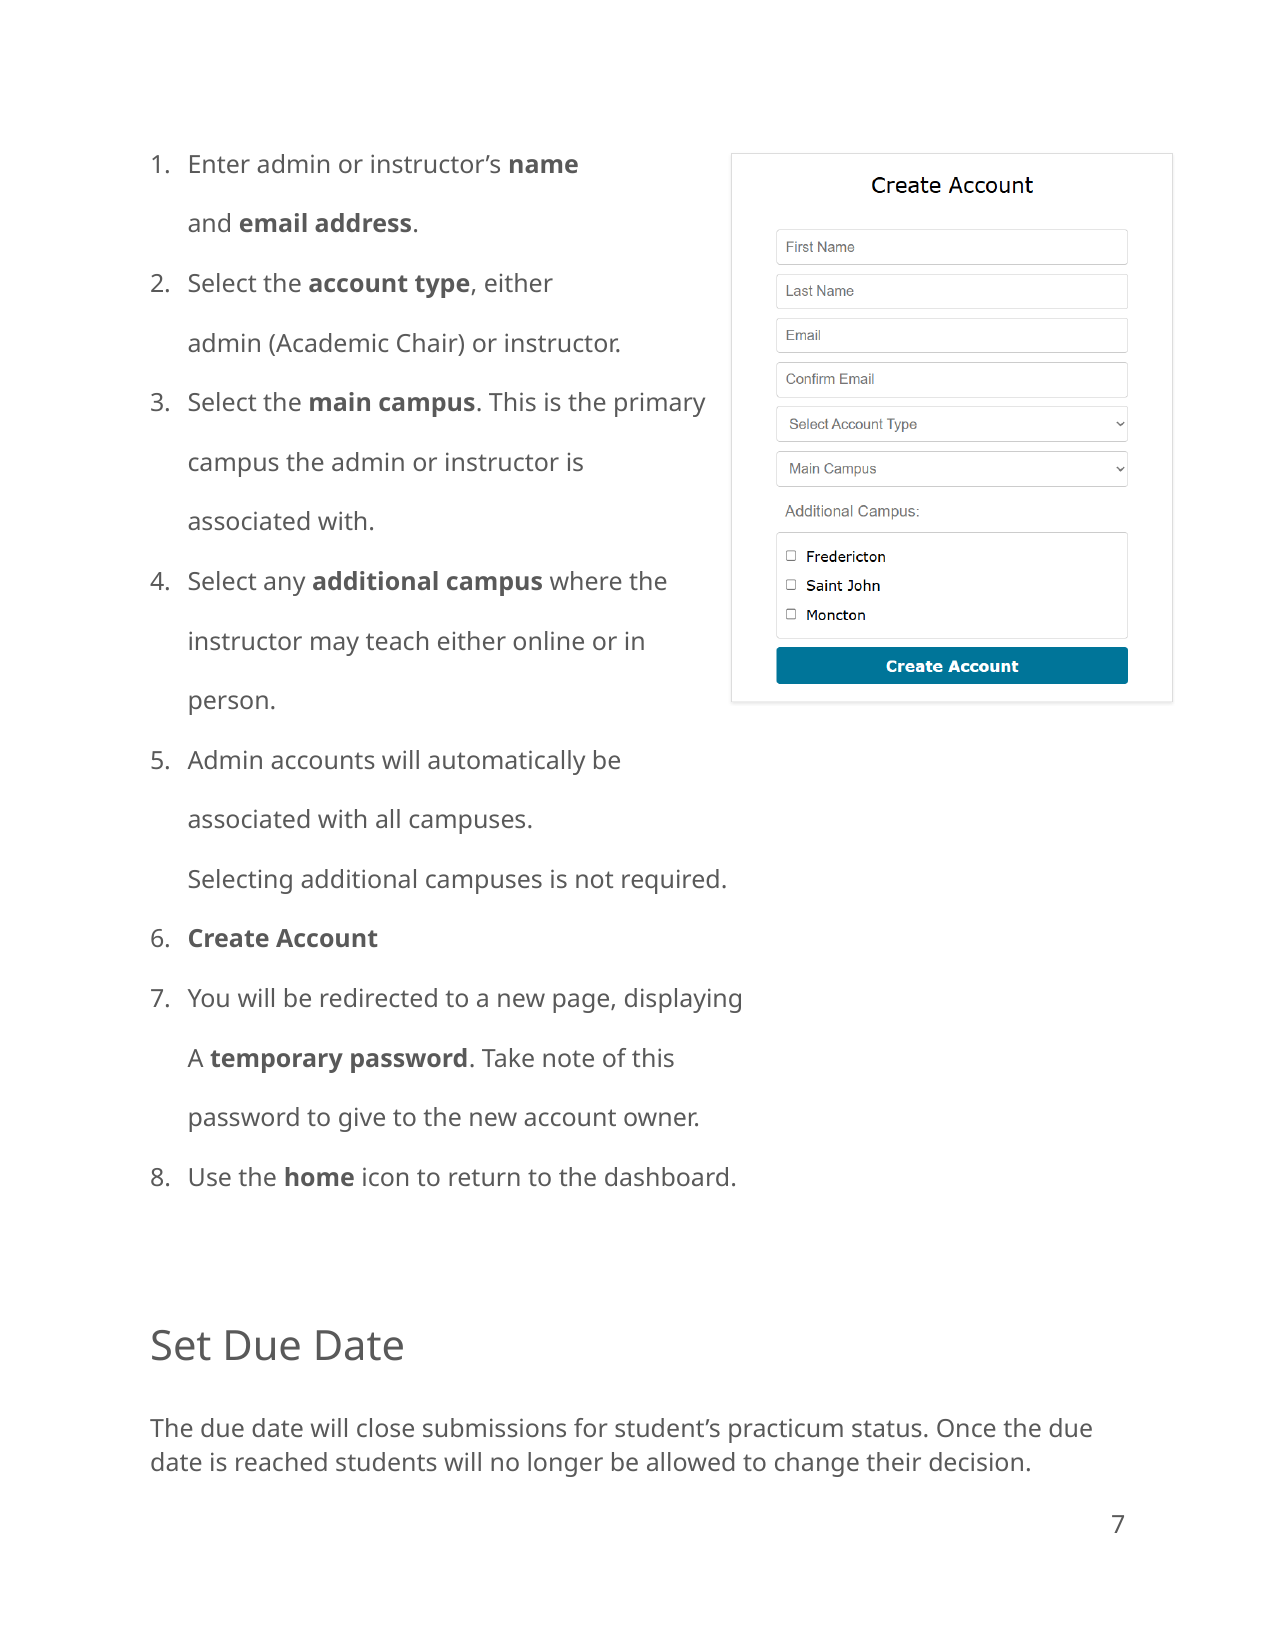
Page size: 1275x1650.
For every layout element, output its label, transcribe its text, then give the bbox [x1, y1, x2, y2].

list Enter admin or instructor’s name [150, 147, 1125, 181]
list Select any additional campus where the instructor may teach either online or in person. [150, 564, 1125, 717]
list admin (Academic Chair) or instructor. [187, 325, 726, 359]
list Use the home icon to return to the dashboard. [150, 1159, 1125, 1193]
list Select the account type, either [150, 266, 726, 300]
list Create Account [150, 921, 1125, 955]
list associated with. [187, 504, 726, 538]
list and email address. [187, 206, 726, 240]
list associated with all campuses. [187, 802, 1125, 836]
list Selecting additional campuses is not required. [187, 862, 1125, 896]
list Select the main campus. This is the primary [150, 385, 726, 419]
list You will be redirected to a new page, displaying [150, 981, 1125, 1015]
list Admin accounts will automatically be [150, 742, 1125, 776]
list A temporary password. Take note of this [187, 1040, 1125, 1074]
list campus the admin or instructor is [187, 444, 726, 478]
list password to give to the new account owner. [187, 1100, 1125, 1134]
picture [726, 148, 1176, 706]
text Set Due Date [150, 1316, 1125, 1373]
text The due date will close submissions for student’s practicum status. Once the due date is reached students will no longer be allowed to change their decision. [150, 1410, 1125, 1478]
